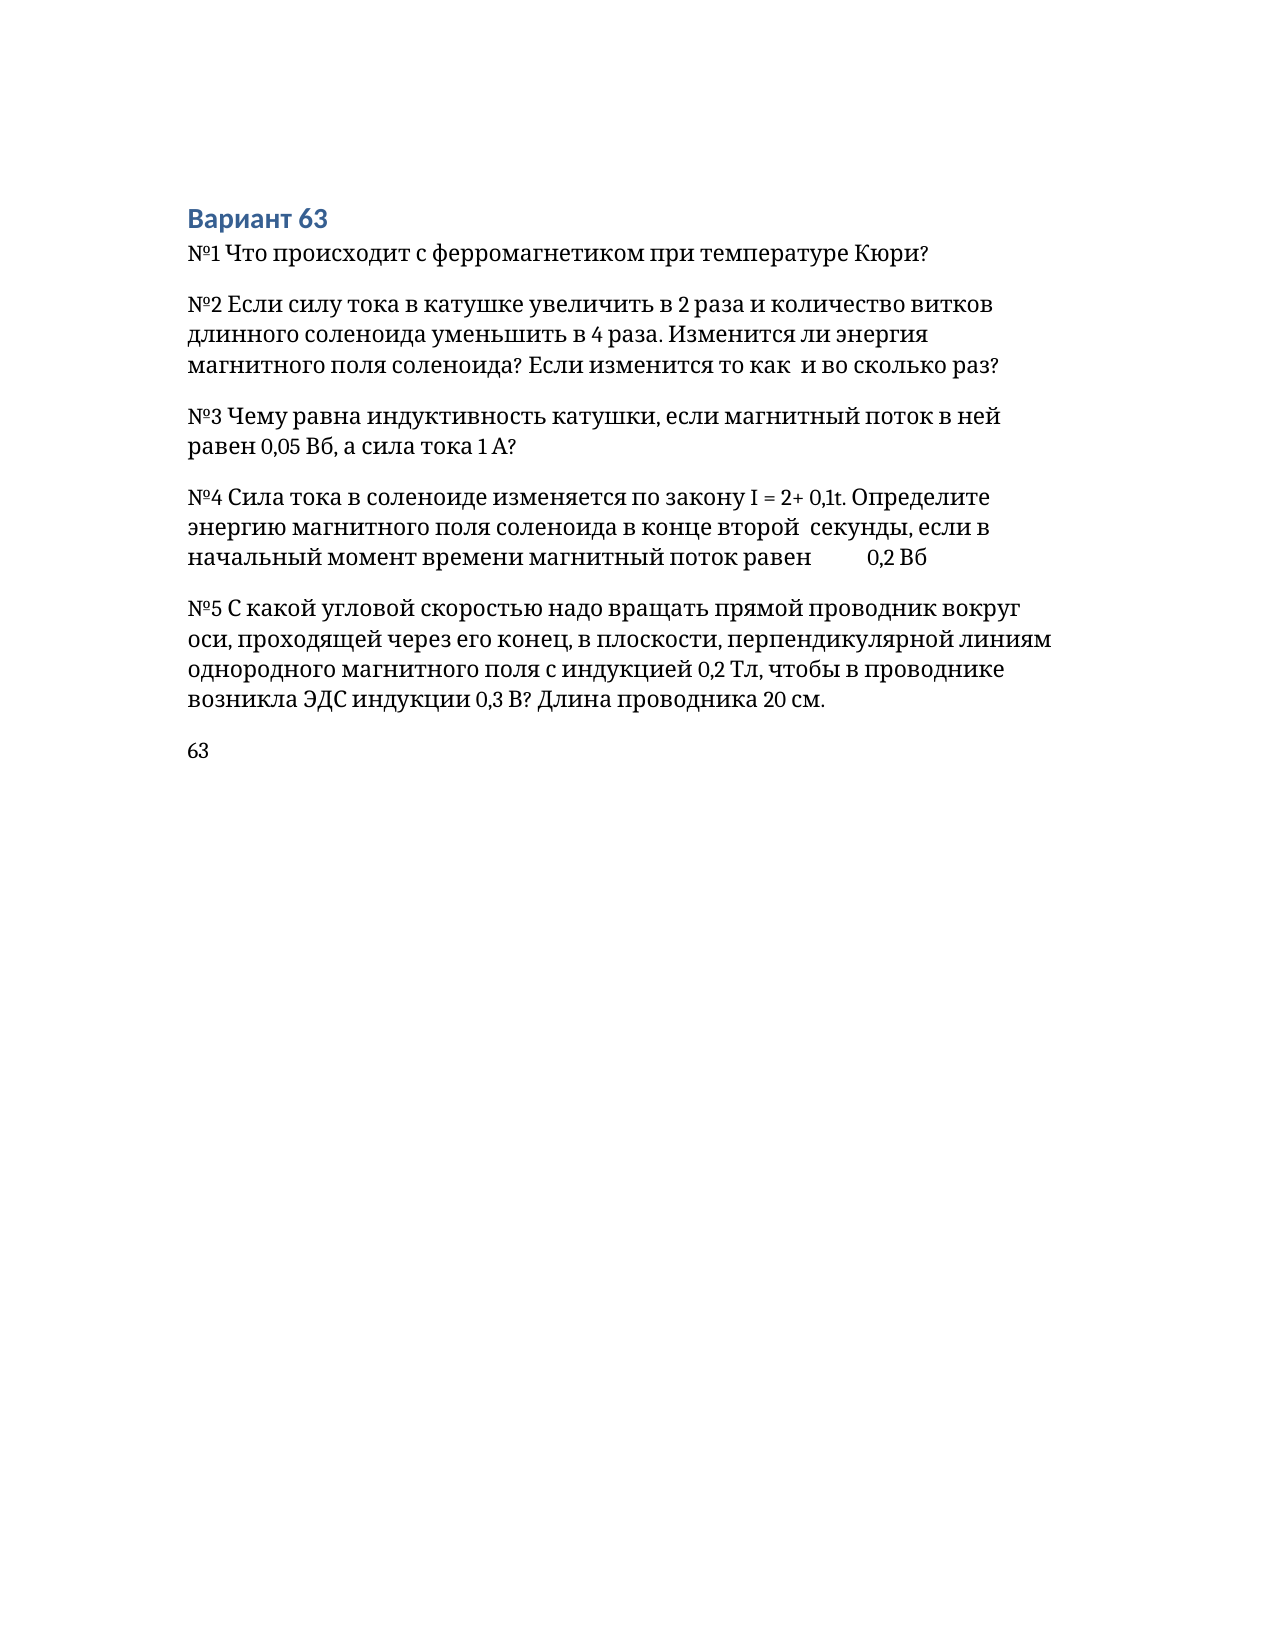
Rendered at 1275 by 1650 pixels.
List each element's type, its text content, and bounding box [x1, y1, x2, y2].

table_cell №4 Сила тока в соленоиде изменяется по закону I = 2+ 0,1t. Определите энергию магнитного поля соленоида в конце второй секунды, если в начальный момент времени магнитный поток равен 0,2 Вб [176, 485, 1076, 596]
table_cell №2 Если силу тока в катушке увеличить в 2 раза и количество витков длинного соленоида уменьшить в 4 раза. Изменится ли энергия магнитного поля соленоида? Если изменится то как и во сколько раз? [176, 292, 1076, 403]
table_cell 63 [176, 738, 1076, 789]
table_cell №5 С какой угловой скоростью надо вращать прямой проводник вокруг оси, проходящей через его конец, в плоскости, перпендикулярной линиям однородного магнитного поля с индукцией 0,2 Тл, чтобы в проводнике возникла ЭДС индукции 0,3 В? Длина проводника 20 см. [176, 596, 1076, 738]
table_header №1 Что происходит с ферромагнетиком при температуре Кюри? [176, 241, 1076, 292]
table_cell №3 Чему равна индуктивность катушки, если магнитный поток в ней равен 0,05 Вб, а сила тока 1 А? [176, 404, 1076, 485]
subtitle Вариант 63 [187, 200, 1087, 236]
